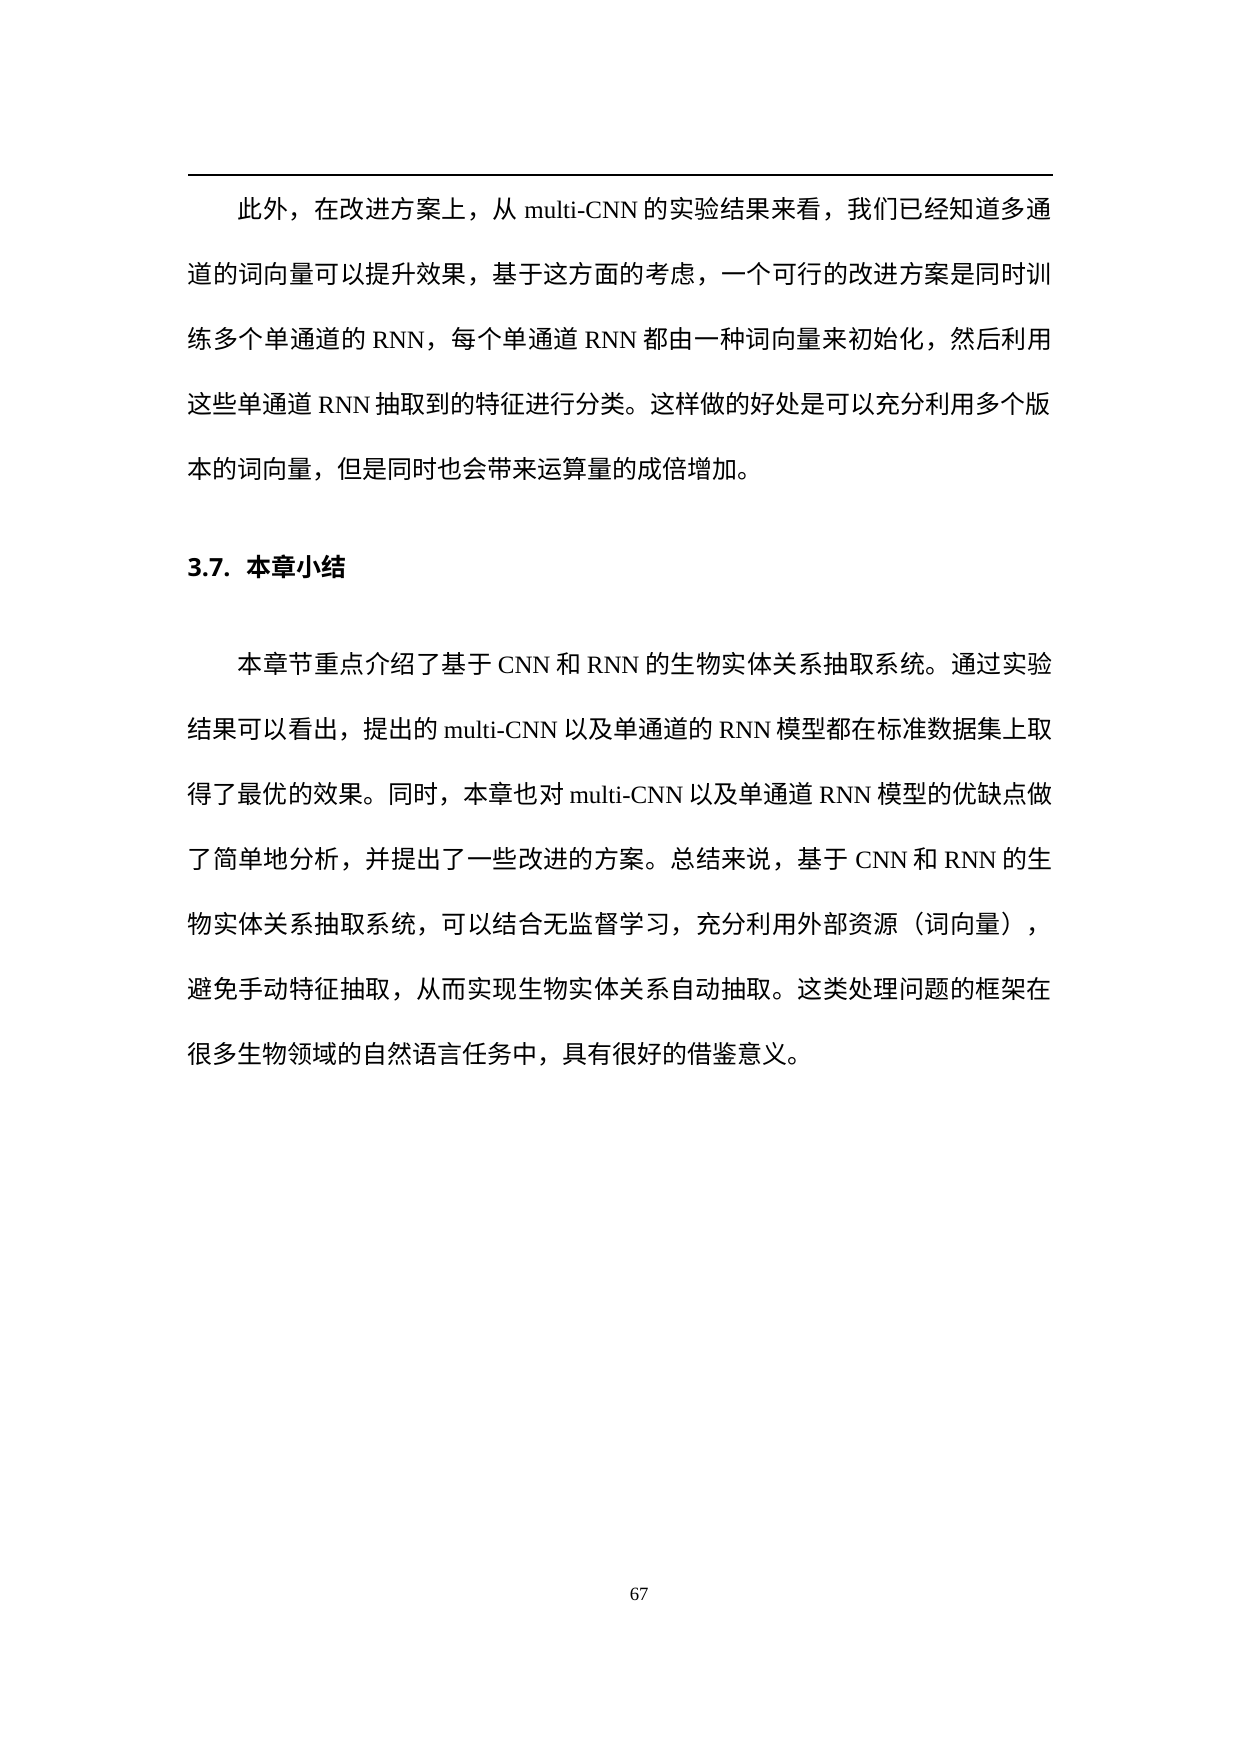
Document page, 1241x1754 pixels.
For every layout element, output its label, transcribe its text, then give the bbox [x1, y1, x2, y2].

text 此外，在改进方案上，从multi-CNN的实验结果来看，我们已经知道多通道的词向量可以提升效果，基于这方面的考虑，一个可行的改进方案是同时训练多个单通道的RNN，每个单通道RNN都由一种词向量来初始化，然后利用这些单通道RNN抽取到的特征进行分类。这样做的好处是可以充分利用多个版本的词向量，但是同时也会带来运算量的成倍增加。 [187, 176, 1053, 501]
subtitle 本章小结 [187, 533, 1053, 598]
text 本章节重点介绍了基于CNN和RNN的生物实体关系抽取系统。通过实验结果可以看出，提出的multi-CNN以及单通道的RNN模型都在标准数据集上取得了最优的效果。同时，本章也对multi-CNN以及单通道RNN模型的优缺点做了简单地分析，并提出了一些改进的方案。总结来说，基于CNN和RNN的生物实体关系抽取系统，可以结合无监督学习，充分利用外部资源（词向量），避免手动特征抽取，从而实现生物实体关系自动抽取。这类处理问题的框架在很多生物领域的自然语言任务中，具有很好的借鉴意义。 [187, 631, 1053, 1086]
